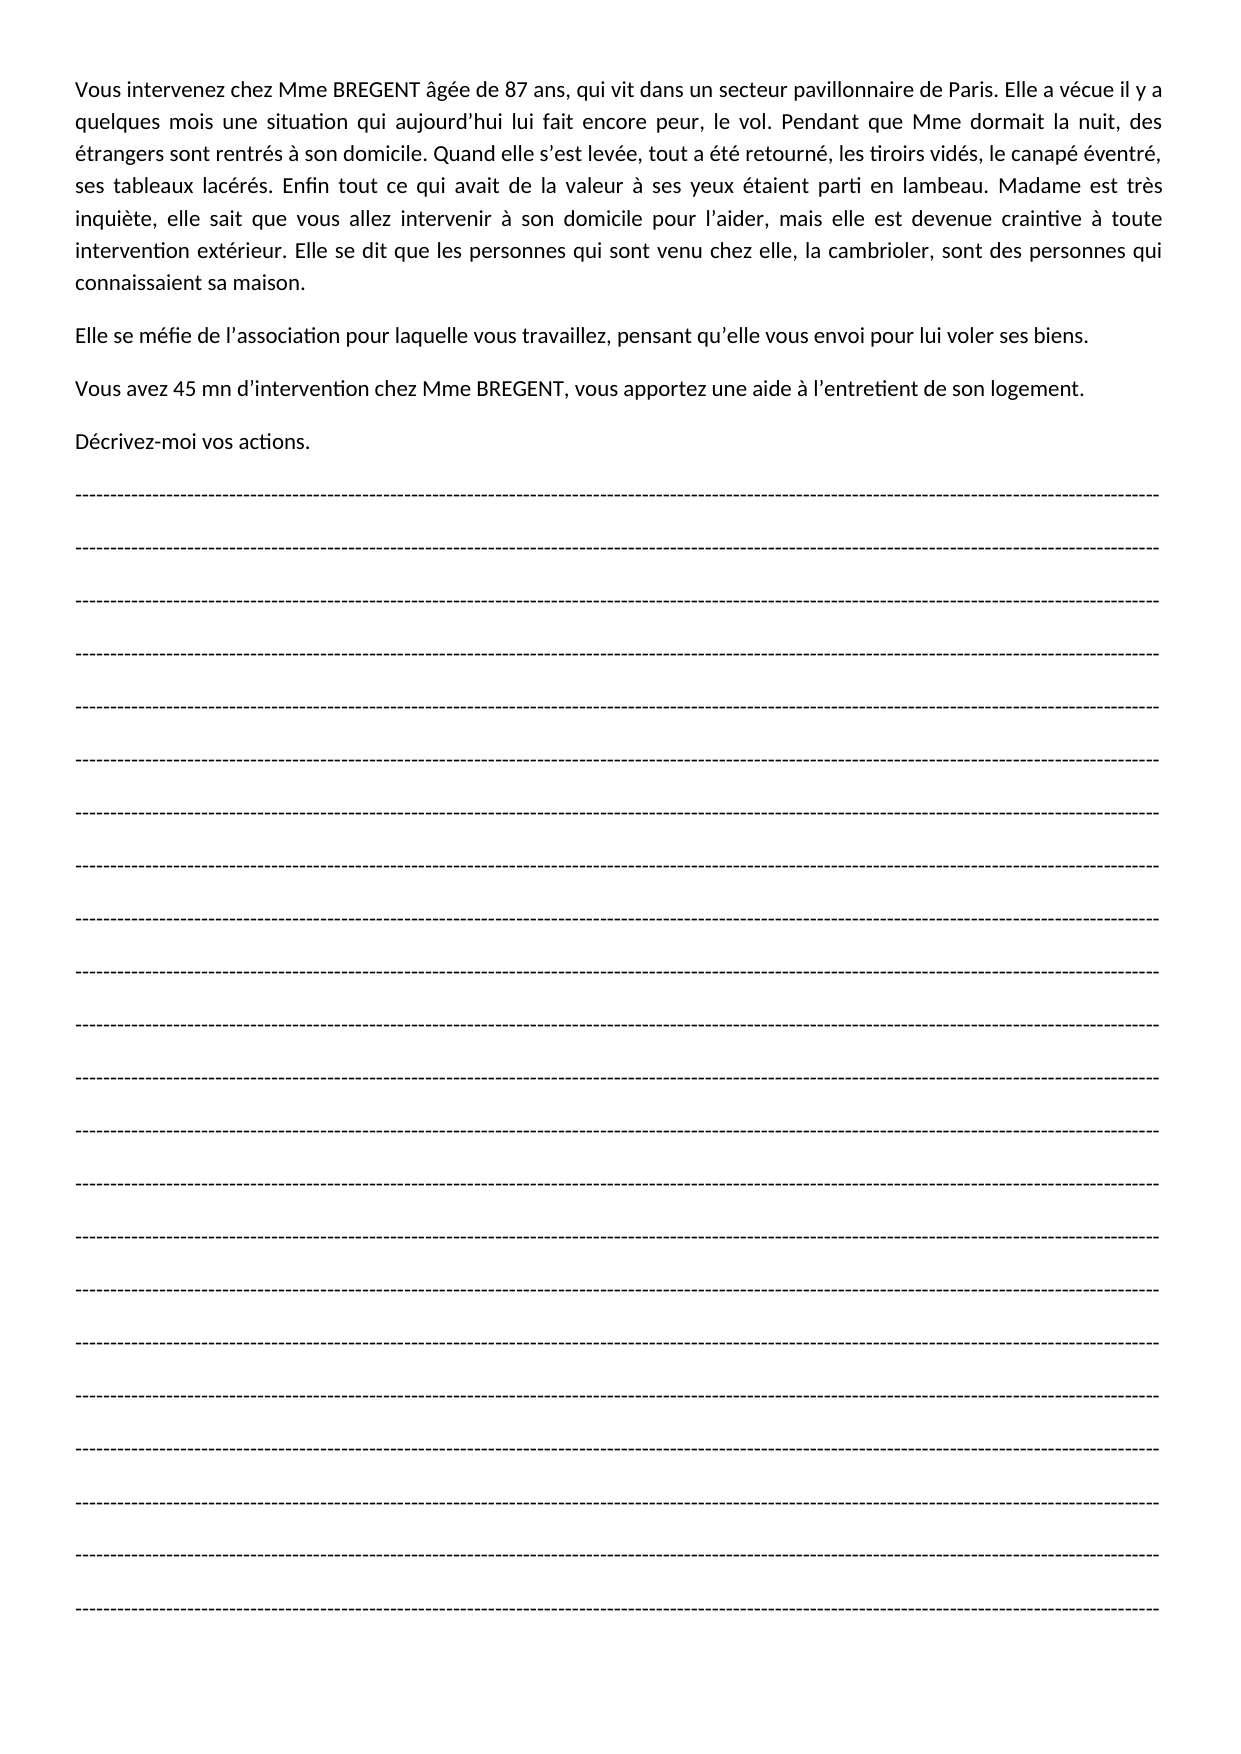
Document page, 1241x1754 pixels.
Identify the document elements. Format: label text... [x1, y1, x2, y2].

text Elle se méfie de l’association pour laquelle vous travaillez, pensant qu’elle vous envoi pour lui voler ses biens. [75, 321, 1165, 349]
text Décrivez-moi vos actions. [75, 427, 1165, 455]
text Vous avez 45 mn d’intervention chez Mme BREGENT, vous apportez une aide à l’entretient de son logement. [75, 374, 1165, 402]
text Vous intervenez chez Mme BREGENT âgée de 87 ans, qui vit dans un secteur pavillonnaire de Paris. Elle a vécue il y a quelques mois une situation qui aujourd’hui lui fait encore peur, le vol. Pendant que Mme dormait la nuit, des étrangers sont rentrés à son domicile. Quand elle s’est levée, tout a été retourné, les tiroirs vidés, le canapé éventré, ses tableaux lacérés. Enfin tout ce qui avait de la valeur à ses yeux étaient parti en lambeau. Madame est très inquiète, elle sait que vous allez intervenir à son domicile pour l’aider, mais elle est devenue craintive à toute intervention extérieur. Elle se dit que les personnes qui sont venu chez elle, la cambrioler, sont des personnes qui connaissaient sa maison. [75, 75, 1165, 296]
